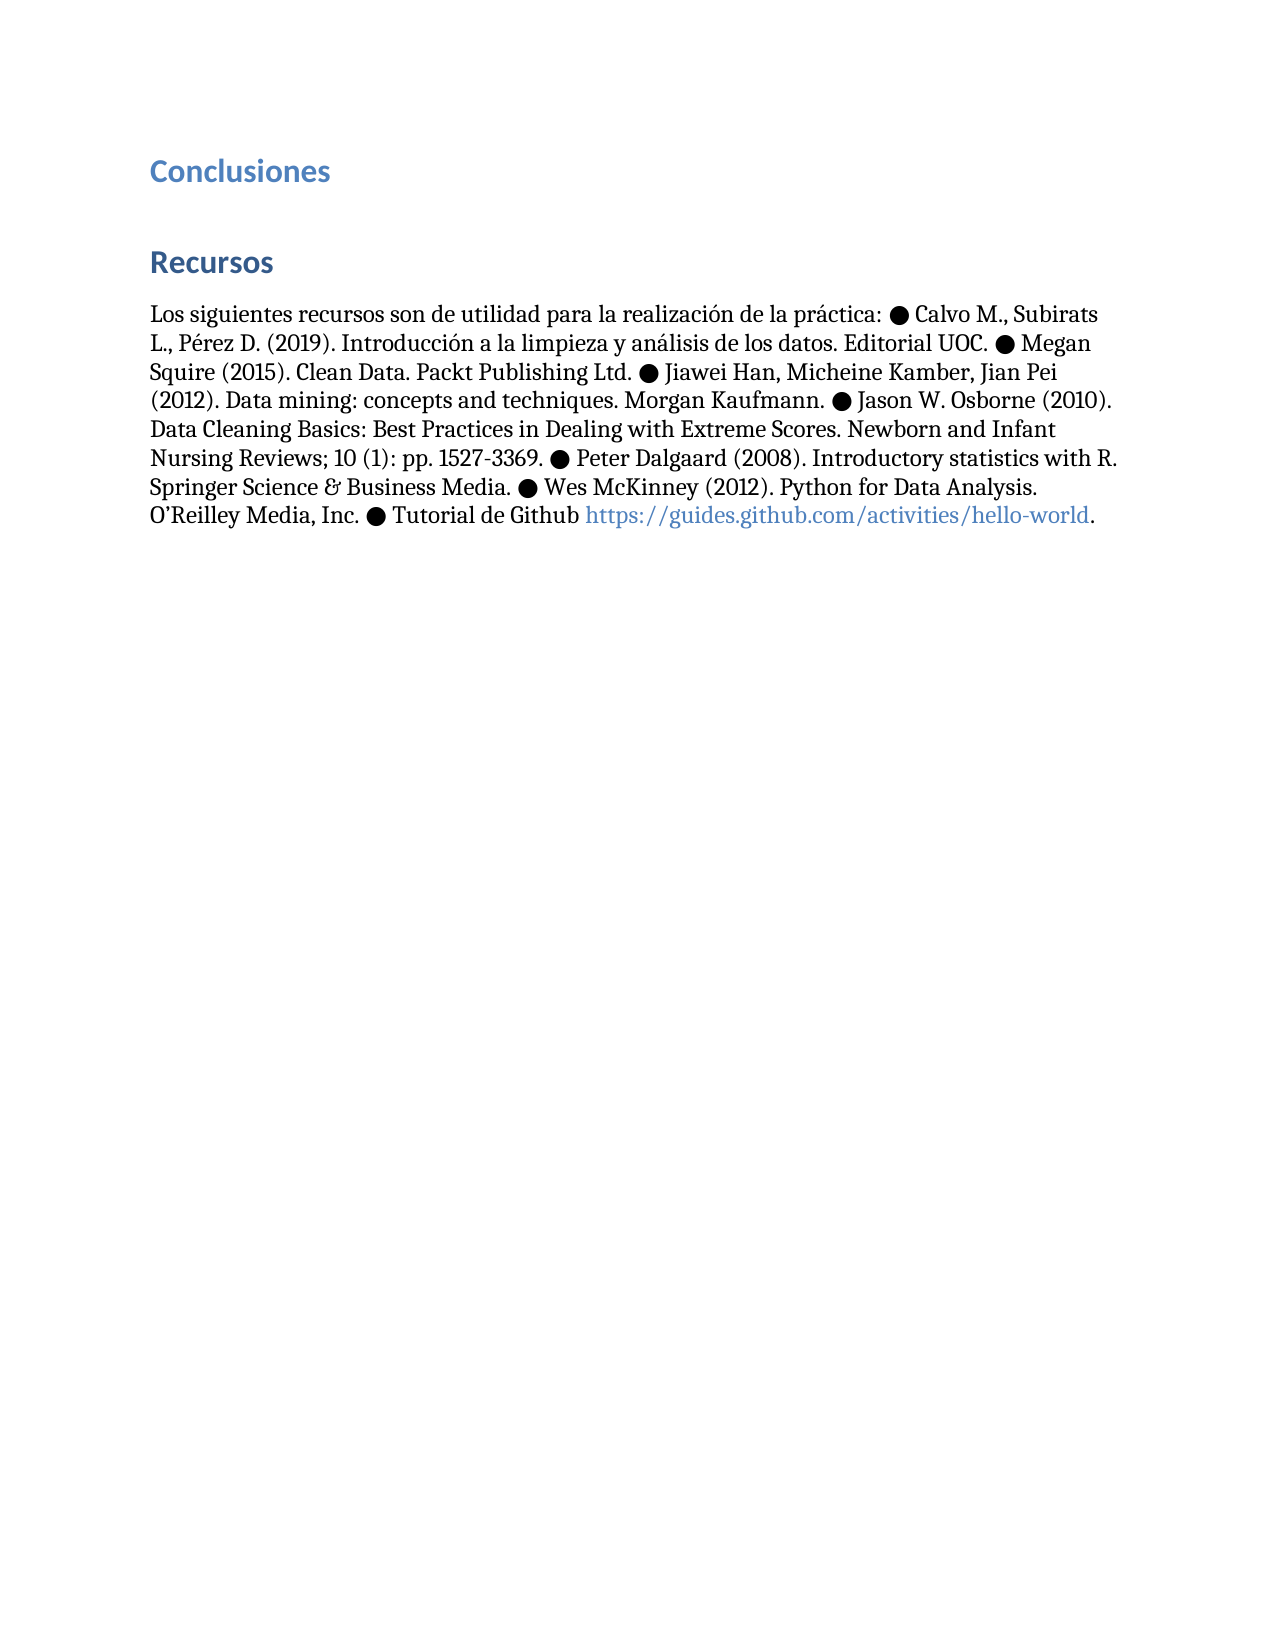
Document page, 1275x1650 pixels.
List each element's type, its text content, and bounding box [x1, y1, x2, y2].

text Los siguientes recursos son de utilidad para la realización de la práctica: ● Calvo M., Subirats L., Pérez D. (2019). Introducción a la limpieza y análisis de los datos. Editorial UOC. ● Megan Squire (2015). Clean Data. Packt Publishing Ltd. ● Jiawei Han, Micheine Kamber, Jian Pei (2012). Data mining: concepts and techniques. Morgan Kaufmann. ● Jason W. Osborne (2010). Data Cleaning Basics: Best Practices in Dealing with Extreme Scores. Newborn and Infant Nursing Reviews; 10 (1): pp. 1527-3369. ● Peter Dalgaard (2008). Introductory statistics with R. Springer Science & Business Media. ● Wes McKinney (2012). Python for Data Analysis. O’Reilley Media, Inc. ● Tutorial de Github https://guides.github.com/activities/hello-world. [150, 300, 1125, 530]
subtitle Recursos [150, 241, 1125, 281]
subtitle Conclusiones [150, 150, 1125, 191]
